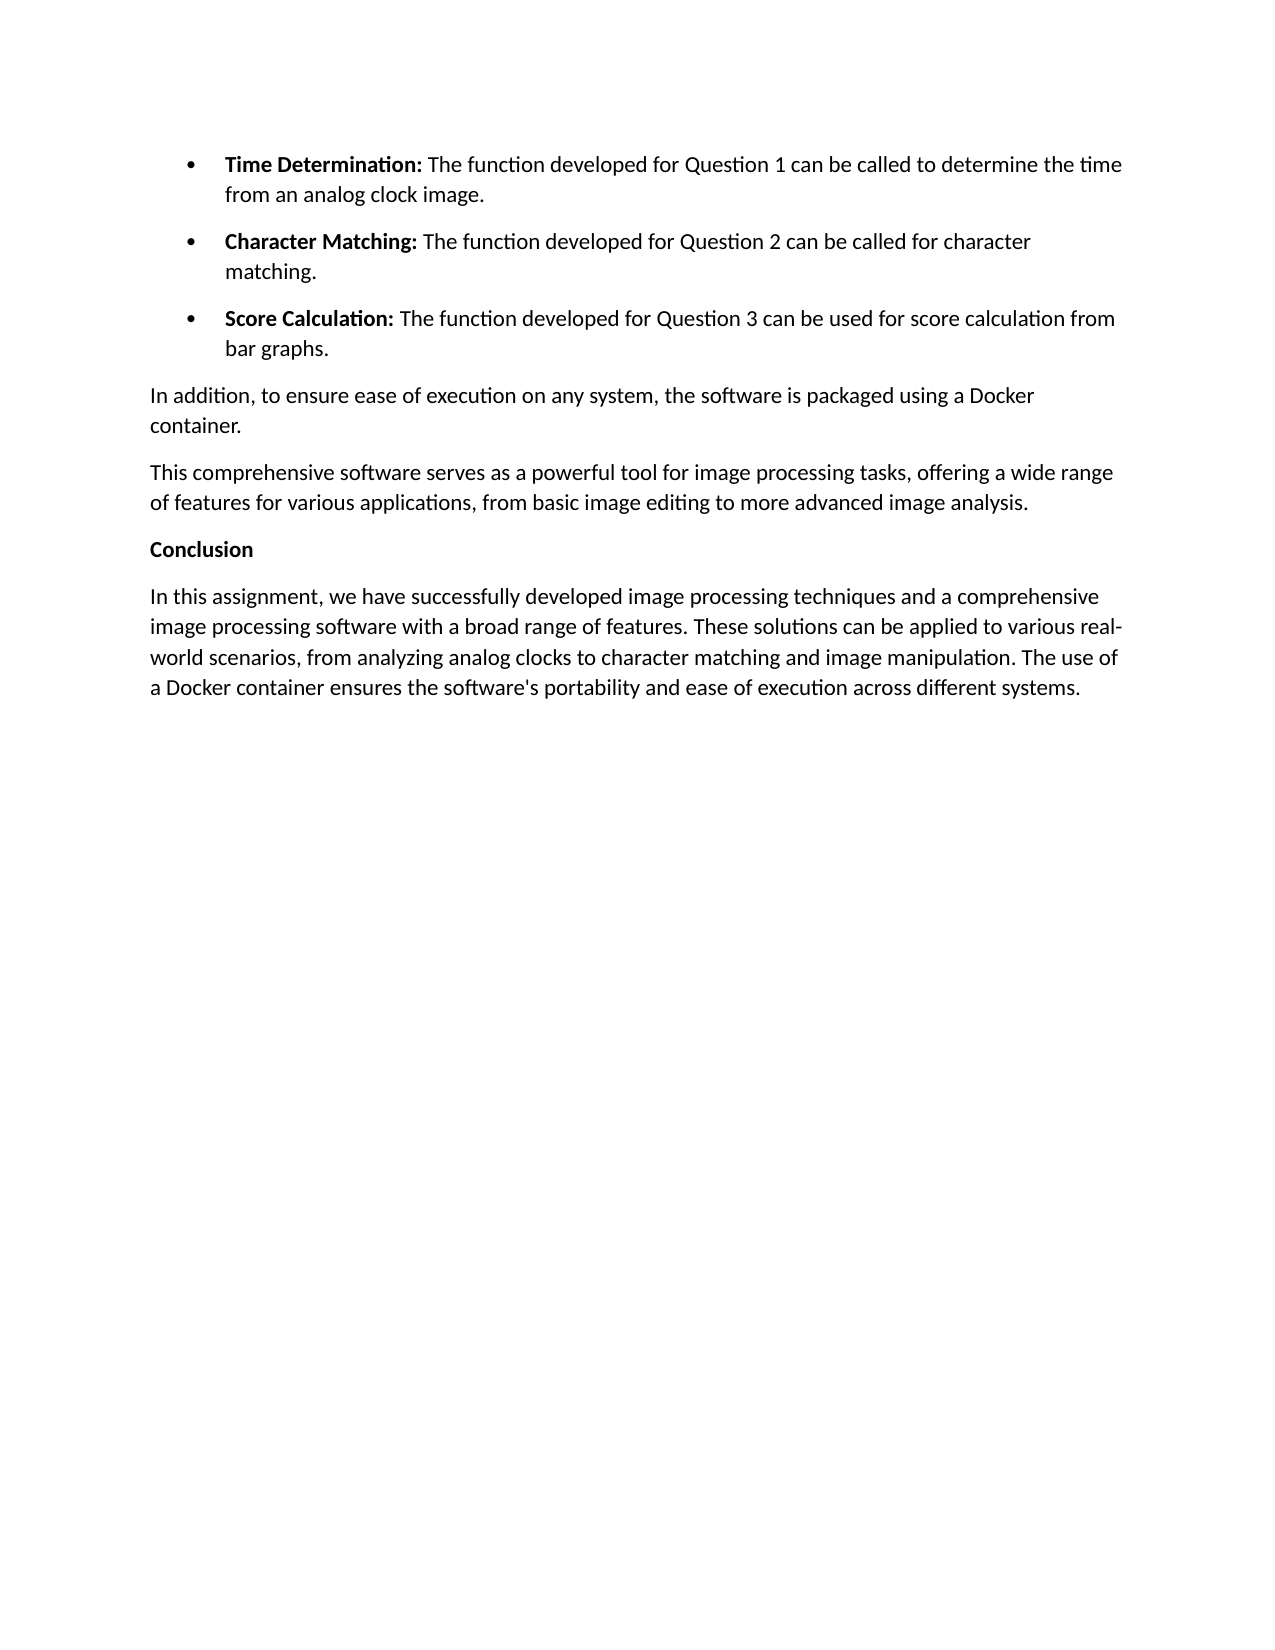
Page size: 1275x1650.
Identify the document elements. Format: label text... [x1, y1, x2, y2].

text This comprehensive software serves as a powerful tool for image processing tasks, offering a wide range of features for various applications, from basic image editing to more advanced image analysis. [150, 458, 1125, 517]
list Character Matching: The function developed for Question 2 can be called for character matching. [187, 227, 1125, 285]
text In addition, to ensure ease of execution on any system, the software is packaged using a Docker container. [150, 381, 1125, 439]
text In this assignment, we have successfully developed image processing techniques and a comprehensive image processing software with a broad range of features. These solutions can be applied to various real-world scenarios, from analyzing analog clocks to character matching and image manipulation. The use of a Docker container ensures the software's portability and ease of execution across different systems. [150, 582, 1125, 701]
text Conclusion [150, 535, 1125, 563]
list Time Determination: The function developed for Question 1 can be called to determine the time from an analog clock image. [187, 150, 1125, 208]
list Score Calculation: The function developed for Question 3 can be used for score calculation from bar graphs. [187, 304, 1125, 362]
